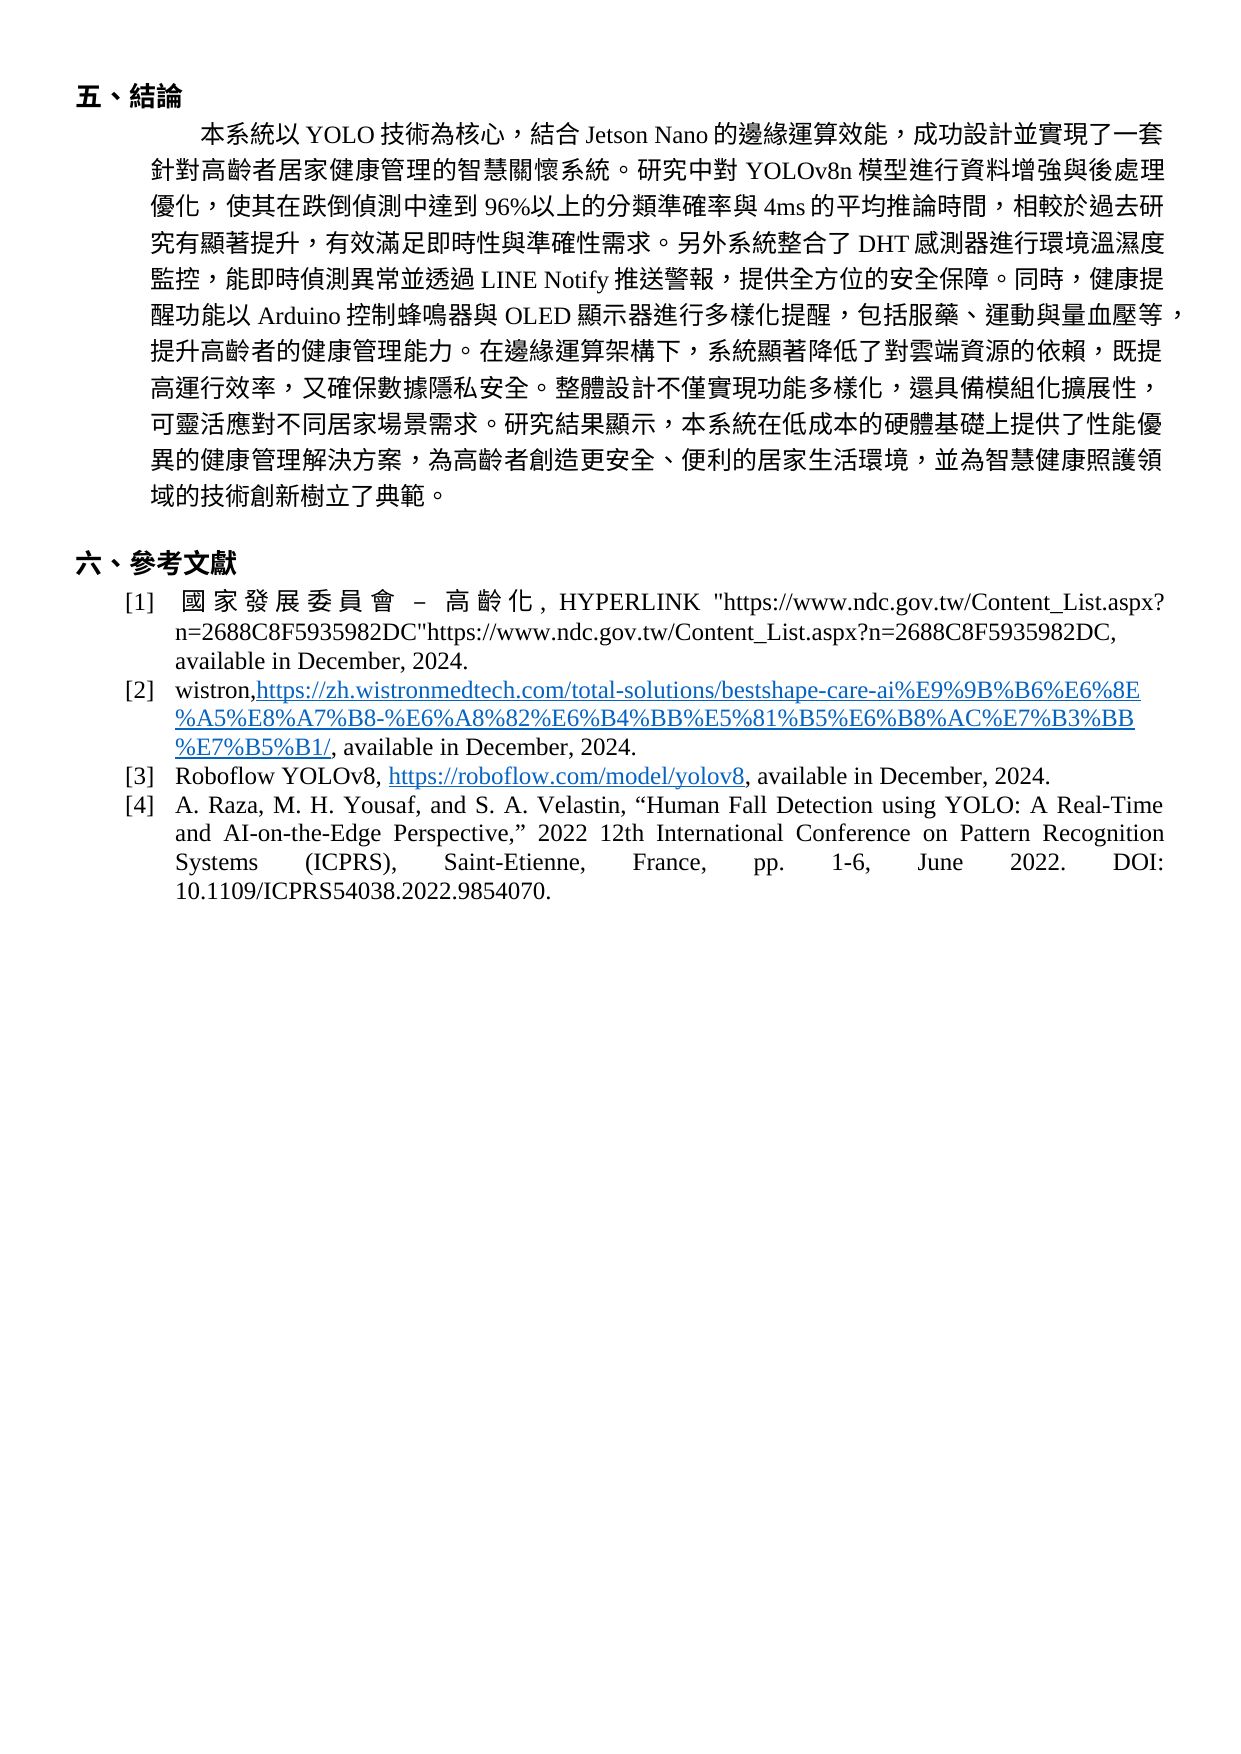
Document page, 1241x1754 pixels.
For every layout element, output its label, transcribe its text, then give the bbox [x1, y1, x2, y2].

subtitle 六、參考文獻 [75, 542, 1165, 581]
subtitle 五、結論 [75, 75, 1165, 114]
text 本系統以YOLO技術為核心，結合Jetson Nano的邊緣運算效能，成功設計並實現了一套針對高齡者居家健康管理的智慧關懷系統。研究中對YOLOv8n模型進行資料增強與後處理優化，使其在跌倒偵測中達到96%以上的分類準確率與4ms的平均推論時間，相較於過去研究有顯著提升，有效滿足即時性與準確性需求。另外系統整合了DHT感測器進行環境溫濕度監控，能即時偵測異常並透過LINE Notify推送警報，提供全方位的安全保障。同時，健康提醒功能以Arduino控制蜂鳴器與OLED顯示器進行多樣化提醒，包括服藥、運動與量血壓等，提升高齡者的健康管理能力。在邊緣運算架構下，系統顯著降低了對雲端資源的依賴，既提高運行效率，又確保數據隱私安全。整體設計不僅實現功能多樣化，還具備模組化擴展性，可靈活應對不同居家場景需求。研究結果顯示，本系統在低成本的硬體基礎上提供了性能優異的健康管理解決方案，為高齡者創造更安全、便利的居家生活環境，並為智慧健康照護領域的技術創新樹立了典範。 [150, 114, 1165, 513]
